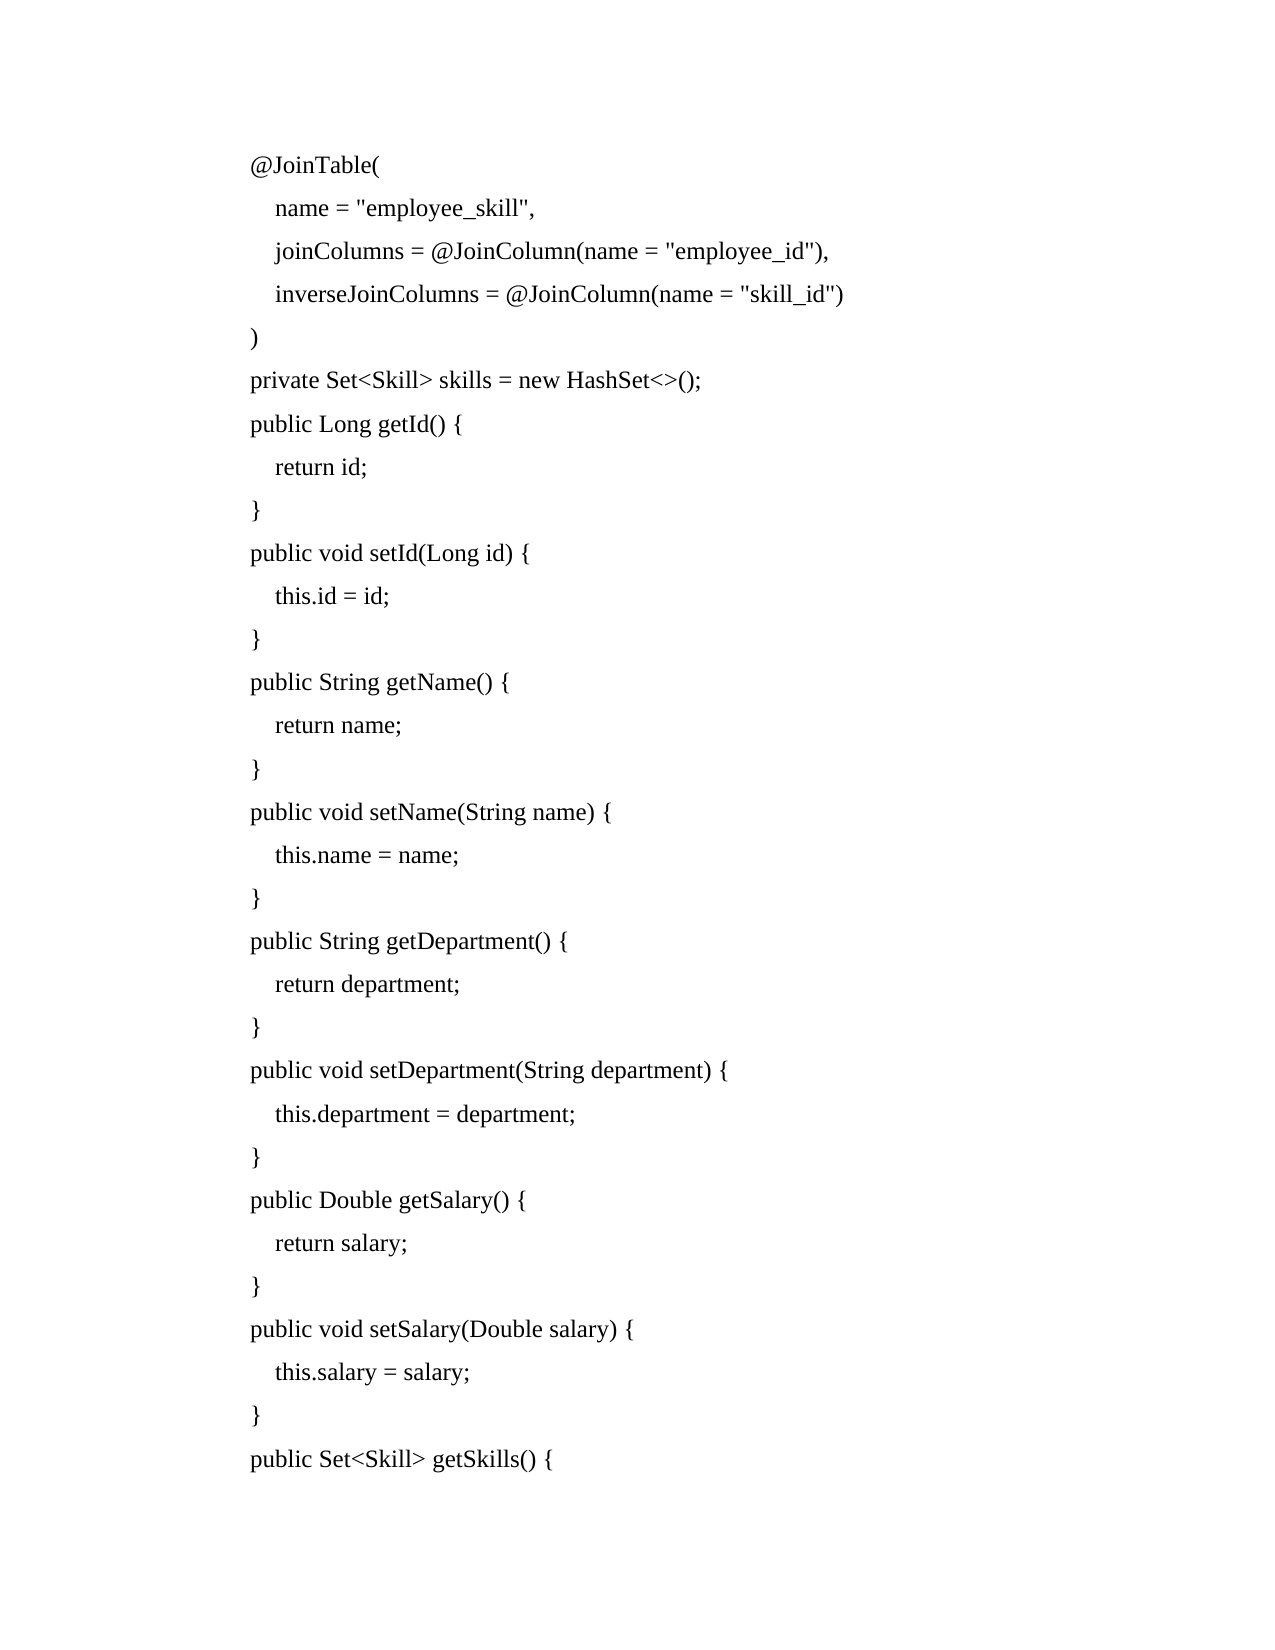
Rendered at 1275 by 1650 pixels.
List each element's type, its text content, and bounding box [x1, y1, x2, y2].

list joinColumns = @JoinColumn(name = "employee_id"), [225, 236, 1125, 265]
list this.salary = salary; [225, 1357, 1125, 1386]
list this.department = department; [225, 1099, 1125, 1127]
list } [225, 1012, 1125, 1041]
list this.name = name; [225, 840, 1125, 869]
list public void setSalary(Double salary) { [225, 1314, 1125, 1343]
list public String getName() { [225, 667, 1125, 696]
list public void setId(Long id) { [225, 538, 1125, 567]
list return department; [225, 969, 1125, 998]
list } [225, 883, 1125, 912]
list @JoinTable( [225, 150, 1125, 179]
list } [225, 754, 1125, 782]
list name = "employee_skill", [225, 193, 1125, 222]
list inverseJoinColumns = @JoinColumn(name = "skill_id") [225, 279, 1125, 308]
list this.id = id; [225, 581, 1125, 610]
list return salary; [225, 1228, 1125, 1257]
list public void setName(String name) { [225, 797, 1125, 826]
list } [225, 1401, 1125, 1429]
list } [225, 1271, 1125, 1300]
list public Long getId() { [225, 409, 1125, 437]
list public Set<Skill> getSkills() { [225, 1444, 1125, 1472]
list } [225, 1142, 1125, 1171]
list } [225, 495, 1125, 524]
list public void setDepartment(String department) { [225, 1056, 1125, 1084]
list } [225, 624, 1125, 653]
list return id; [225, 452, 1125, 481]
list private Set<Skill> skills = new HashSet<>(); [225, 366, 1125, 394]
list return name; [225, 711, 1125, 739]
list ) [225, 322, 1125, 351]
list public String getDepartment() { [225, 926, 1125, 955]
list public Double getSalary() { [225, 1185, 1125, 1214]
